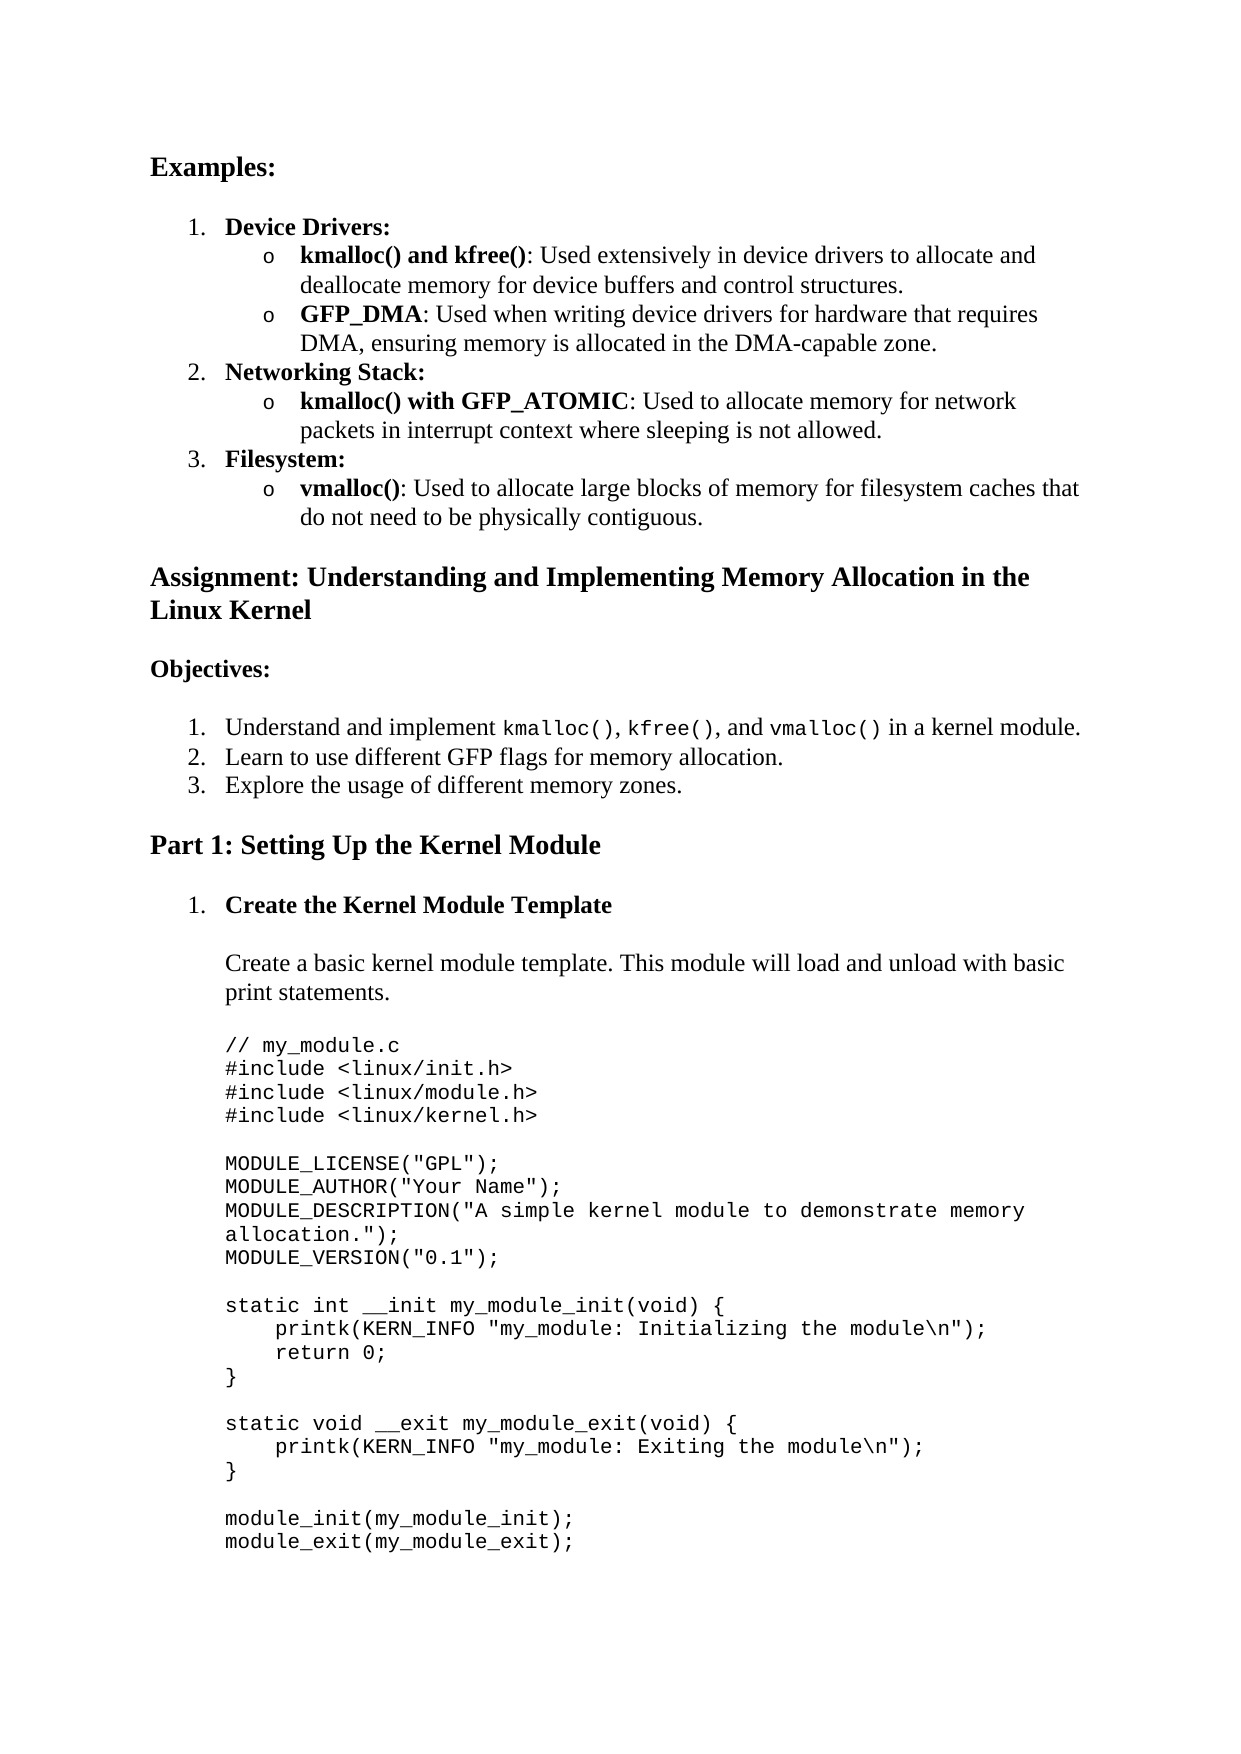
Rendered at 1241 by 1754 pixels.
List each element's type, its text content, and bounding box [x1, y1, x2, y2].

text static void __exit my_module_exit(void) { [225, 1413, 1090, 1437]
text #include <linux/kernel.h> [225, 1106, 1090, 1129]
list Filesystem: [187, 444, 1090, 473]
text module_exit(my_module_exit); [225, 1531, 1090, 1555]
text return 0; [225, 1342, 1090, 1366]
text printk(KERN_INFO "my_module: Exiting the module\n"); [225, 1437, 1090, 1460]
list kmalloc() and kfree(): Used extensively in device drivers to allocate and deallocate memory for device buffers and control structures. [262, 240, 1090, 299]
text MODULE_VERSION("0.1"); [225, 1247, 1090, 1271]
list Understand and implement kmalloc(), kfree(), and vmalloc() in a kernel module. [187, 712, 1090, 742]
text Part 1: Setting Up the Kernel Module [150, 828, 1090, 861]
list Explore the usage of different memory zones. [187, 771, 1090, 799]
text } [225, 1366, 1090, 1389]
text Create a basic kernel module template. This module will load and unload with basic print statements. [225, 948, 1090, 1005]
text module_init(my_module_init); [225, 1507, 1090, 1531]
list Learn to use different GFP flags for memory allocation. [187, 742, 1090, 771]
text Objectives: [150, 654, 1090, 683]
text // my_module.c [225, 1034, 1090, 1058]
list GFP_DMA: Used when writing device drivers for hardware that requires DMA, ensuring memory is allocated in the DMA-capable zone. [262, 299, 1090, 357]
list Create the Kernel Module Template [187, 890, 1090, 919]
list vmalloc(): Used to allocate large blocks of memory for filesystem caches that do not need to be physically contiguous. [262, 473, 1090, 531]
list Networking Stack: [187, 357, 1090, 386]
text MODULE_LICENSE("GPL"); [225, 1153, 1090, 1176]
text Assignment: Understanding and Implementing Memory Allocation in the Linux Kernel [150, 560, 1090, 625]
list kmalloc() with GFP_ATOMIC: Used to allocate memory for network packets in interrupt context where sleeping is not allowed. [262, 386, 1090, 444]
text } [225, 1460, 1090, 1484]
text static int __init my_module_init(void) { [225, 1295, 1090, 1318]
text Examples: [150, 150, 1090, 182]
text #include <linux/init.h> [225, 1058, 1090, 1082]
text MODULE_DESCRIPTION("A simple kernel module to demonstrate memory allocation."); [225, 1200, 1090, 1247]
text printk(KERN_INFO "my_module: Initializing the module\n"); [225, 1318, 1090, 1342]
text MODULE_AUTHOR("Your Name"); [225, 1176, 1090, 1200]
list Device Drivers: [187, 212, 1090, 240]
text #include <linux/module.h> [225, 1082, 1090, 1106]
